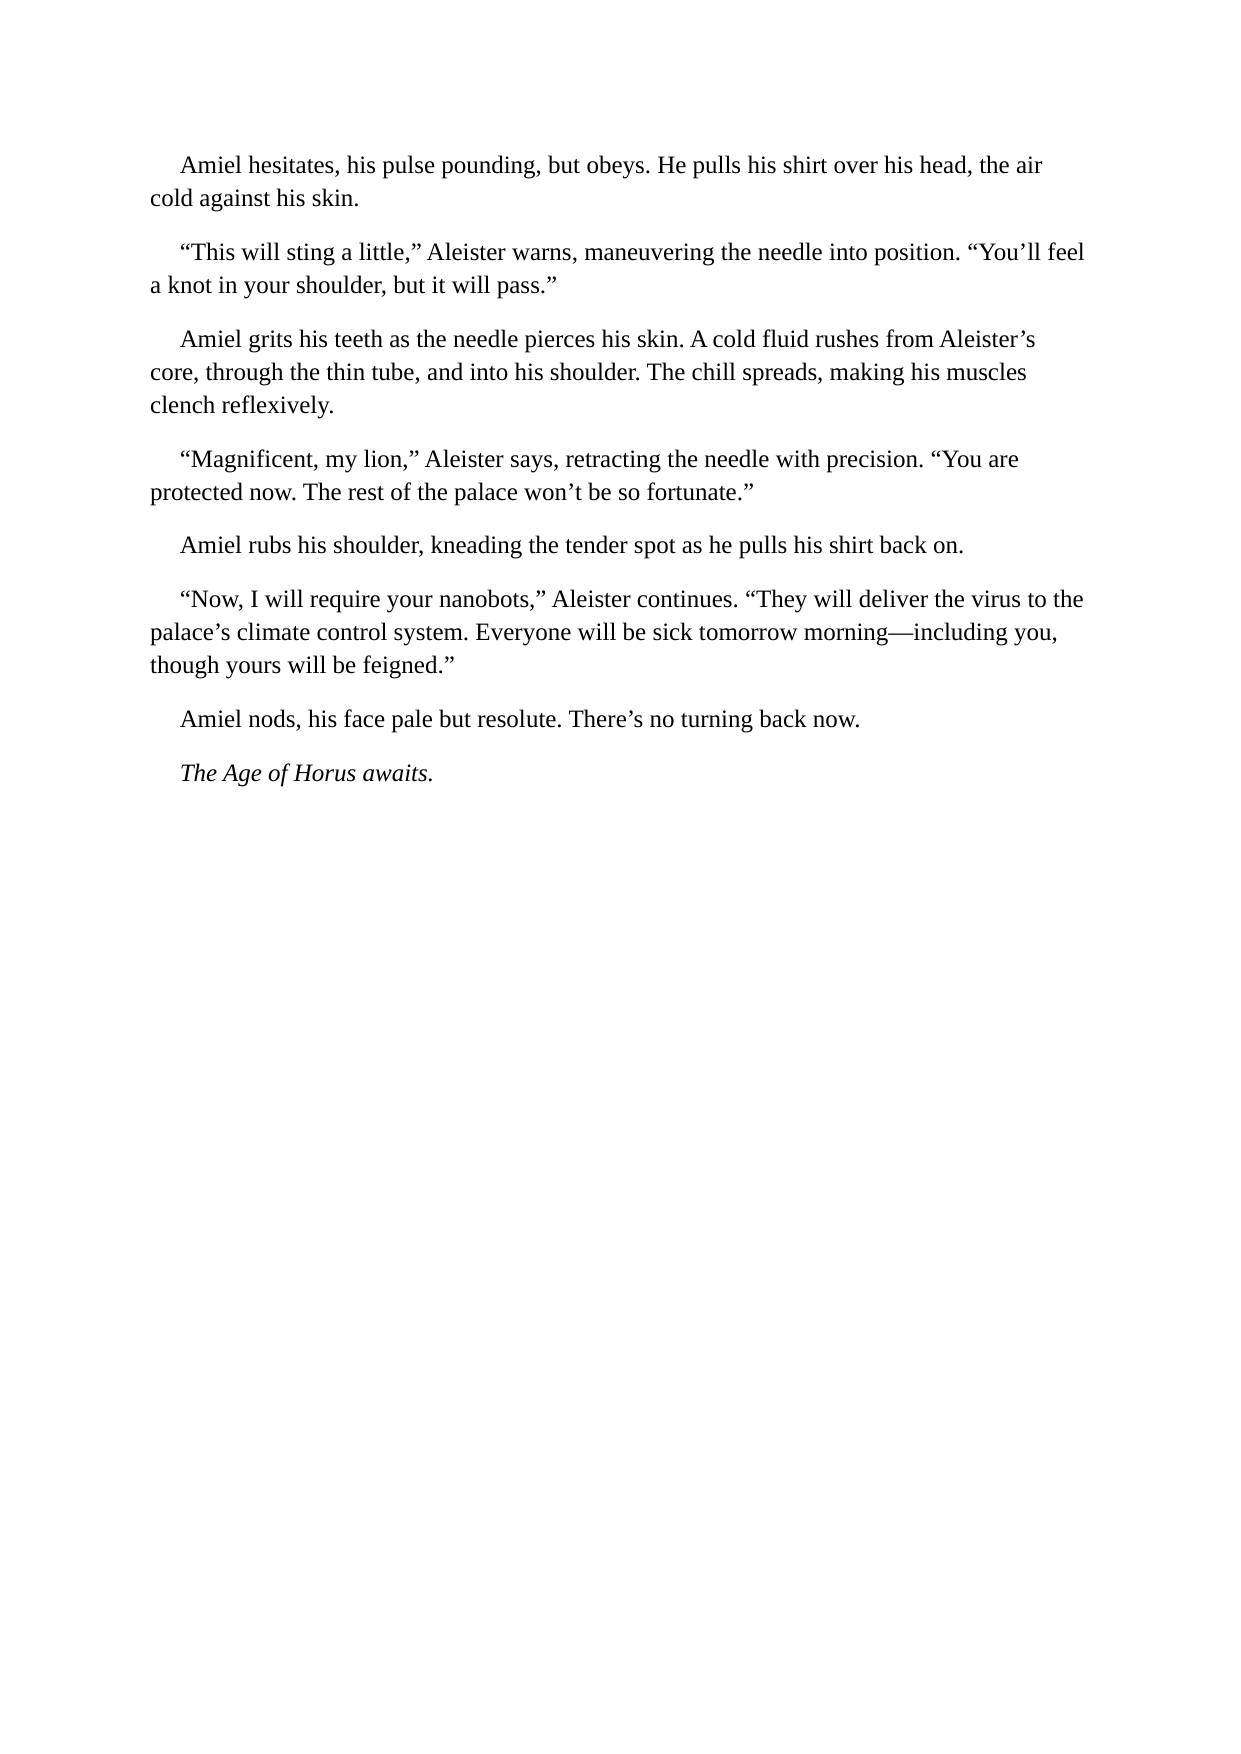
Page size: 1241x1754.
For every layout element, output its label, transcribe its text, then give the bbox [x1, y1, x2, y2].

text Amiel hesitates, his pulse pounding, but obeys. He pulls his shirt over his head, the air cold against his skin. [150, 150, 1090, 212]
text Amiel grits his teeth as the needle pierces his skin. A cold fluid rushes from Aleister’s core, through the thin tube, and into his shoulder. The chill spreads, making his muscles clench reflexively. [150, 324, 1090, 418]
text Amiel nods, his face pale but resolute. There’s no turning back now. [150, 704, 1090, 733]
text The Age of Horus awaits. [150, 758, 1090, 787]
text “Magnificent, my lion,” Aleister says, retracting the needle with precision. “You are protected now. The rest of the palace won’t be so fortunate.” [150, 444, 1090, 505]
text “This will sting a little,” Aleister warns, maneuvering the needle into position. “You’ll feel a knot in your shoulder, but it will pass.” [150, 237, 1090, 299]
text Amiel rubs his shoulder, kneading the tender spot as he pulls his shirt back on. [150, 531, 1090, 559]
text “Now, I will require your nanobots,” Aleister continues. “They will deliver the virus to the palace’s climate control system. Everyone will be sick tomorrow morning—including you, though yours will be feigned.” [150, 584, 1090, 679]
